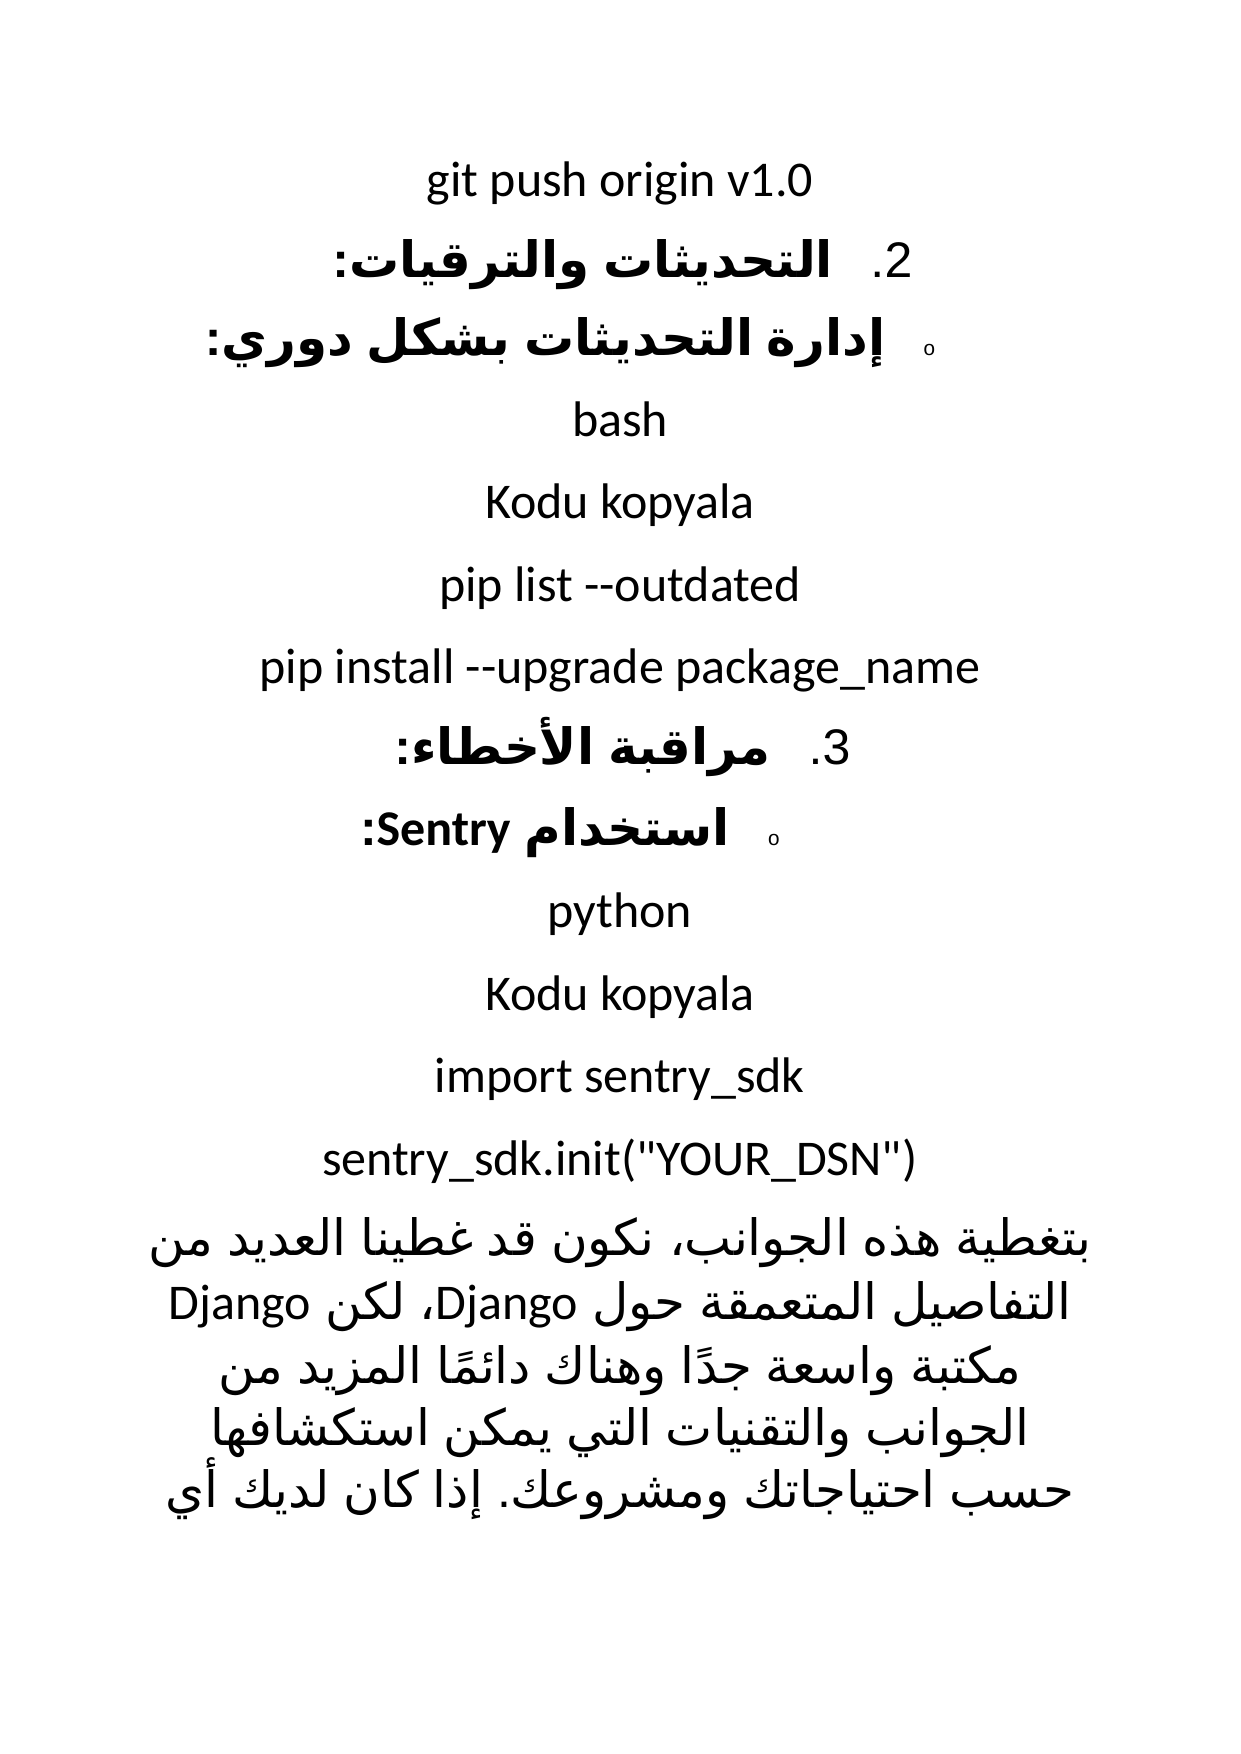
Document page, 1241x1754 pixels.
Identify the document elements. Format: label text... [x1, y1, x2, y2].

text pip install --upgrade package_name [148, 635, 1093, 696]
text sentry_sdk.init("YOUR_DSN") [148, 1126, 1093, 1187]
text python [148, 879, 1093, 940]
text Kodu kopyala [148, 961, 1093, 1022]
list التحديثات والترقيات: [148, 230, 1055, 288]
list مراقبة الأخطاء: [148, 718, 1055, 775]
text pip list --outdated [148, 553, 1093, 614]
list استخدام Sentry: [148, 796, 980, 857]
text Kodu kopyala [148, 470, 1093, 531]
list إدارة التحديثات بشكل دوري: [148, 309, 980, 366]
text bash [148, 388, 1093, 449]
text import sentry_sdk [148, 1044, 1093, 1105]
text git push origin v1.0 [148, 148, 1093, 209]
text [148, 1209, 1093, 1518]
